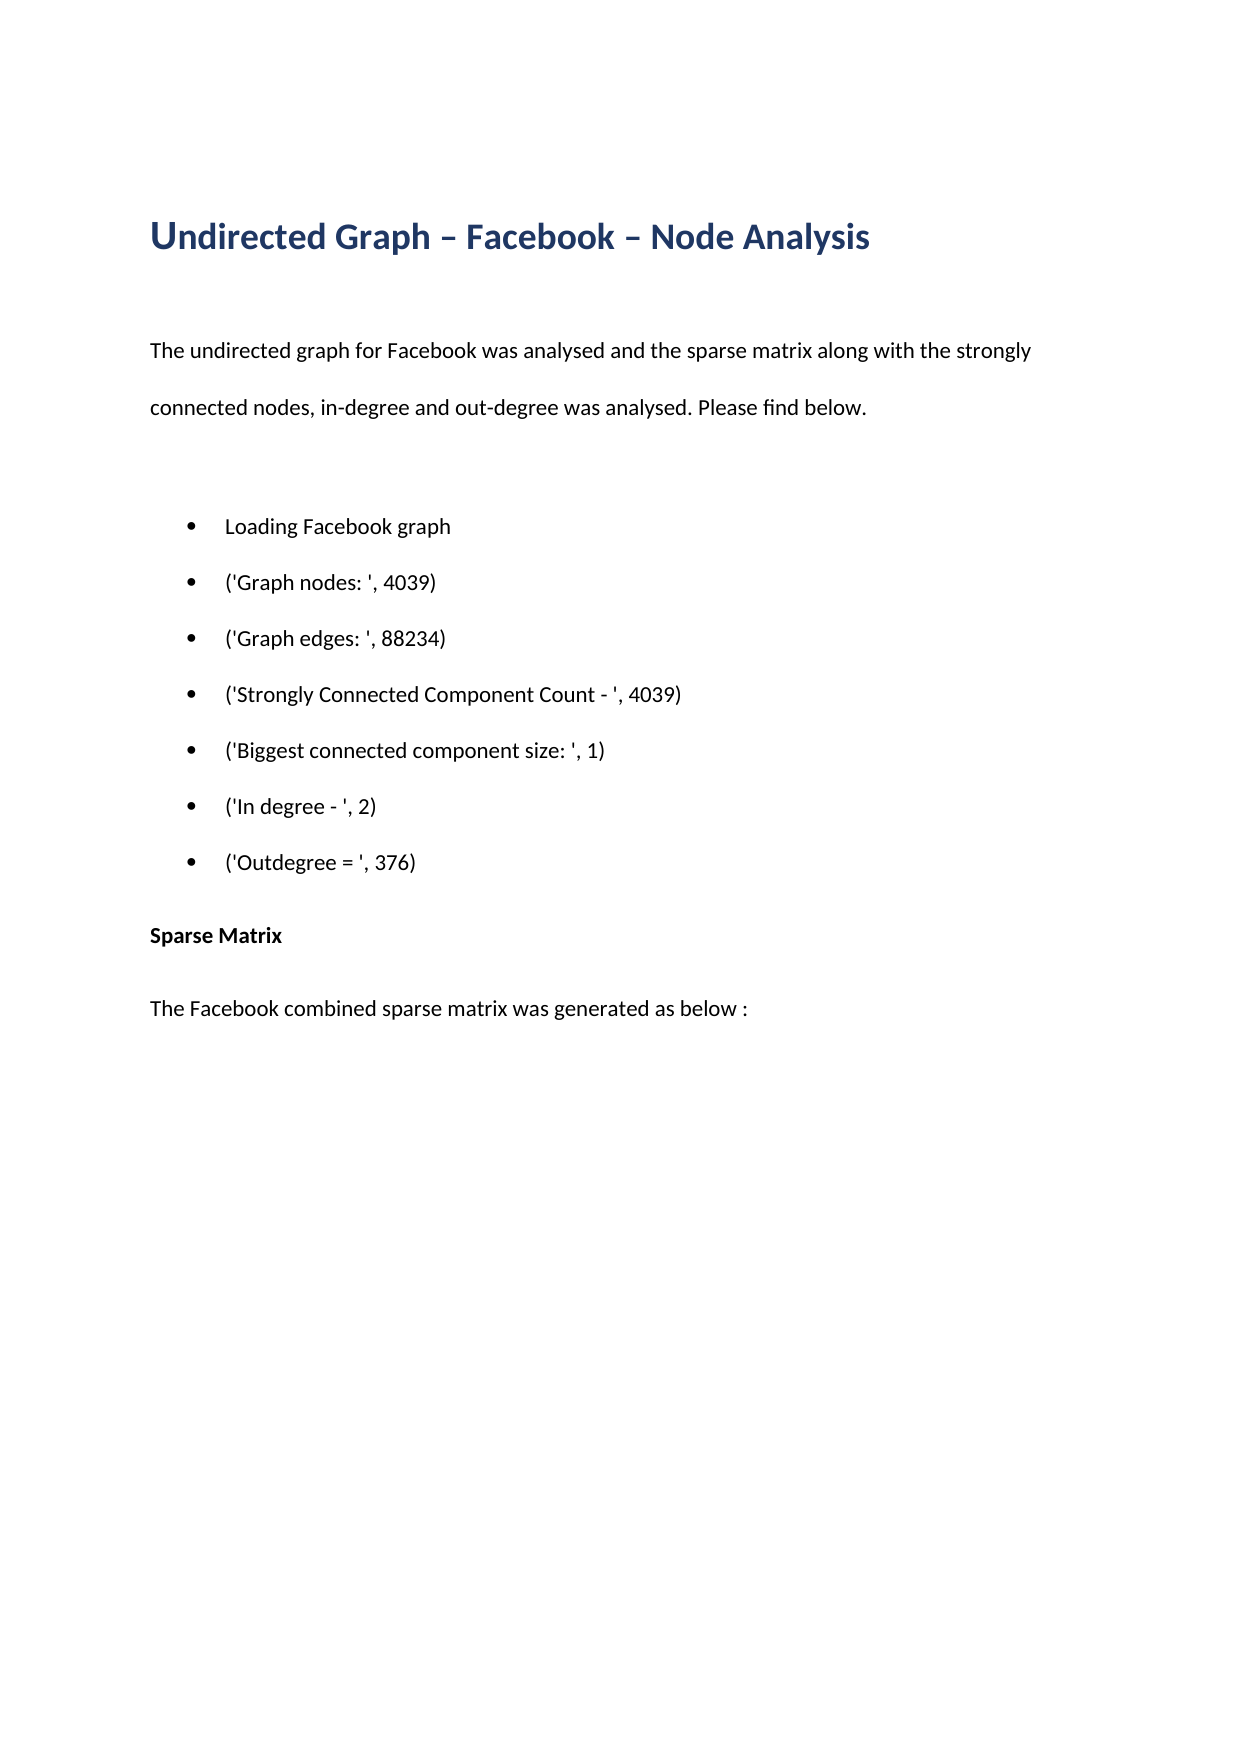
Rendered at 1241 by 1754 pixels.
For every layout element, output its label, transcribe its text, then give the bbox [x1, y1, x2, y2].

list Loading Facebook graph [187, 512, 1090, 540]
list ('Biggest connected component size: ', 1) [187, 736, 1090, 764]
text Sparse Matrix [150, 921, 1090, 949]
list ('In degree - ', 2) [187, 792, 1090, 821]
list ('Graph edges: ', 88234) [187, 624, 1090, 652]
list ('Graph nodes: ', 4039) [187, 568, 1090, 596]
list ('Outdegree = ', 376) [187, 848, 1090, 877]
subtitle Undirected Graph – Facebook – Node Analysis [150, 209, 1090, 260]
list ('Strongly Connected Component Count - ', 4039) [187, 680, 1090, 708]
text The Facebook combined sparse matrix was generated as below : [150, 994, 1090, 1022]
text The undirected graph for Facebook was analysed and the sparse matrix along with the strongly connected nodes, in-degree and out-degree was analysed. Please find below. [150, 337, 1090, 421]
